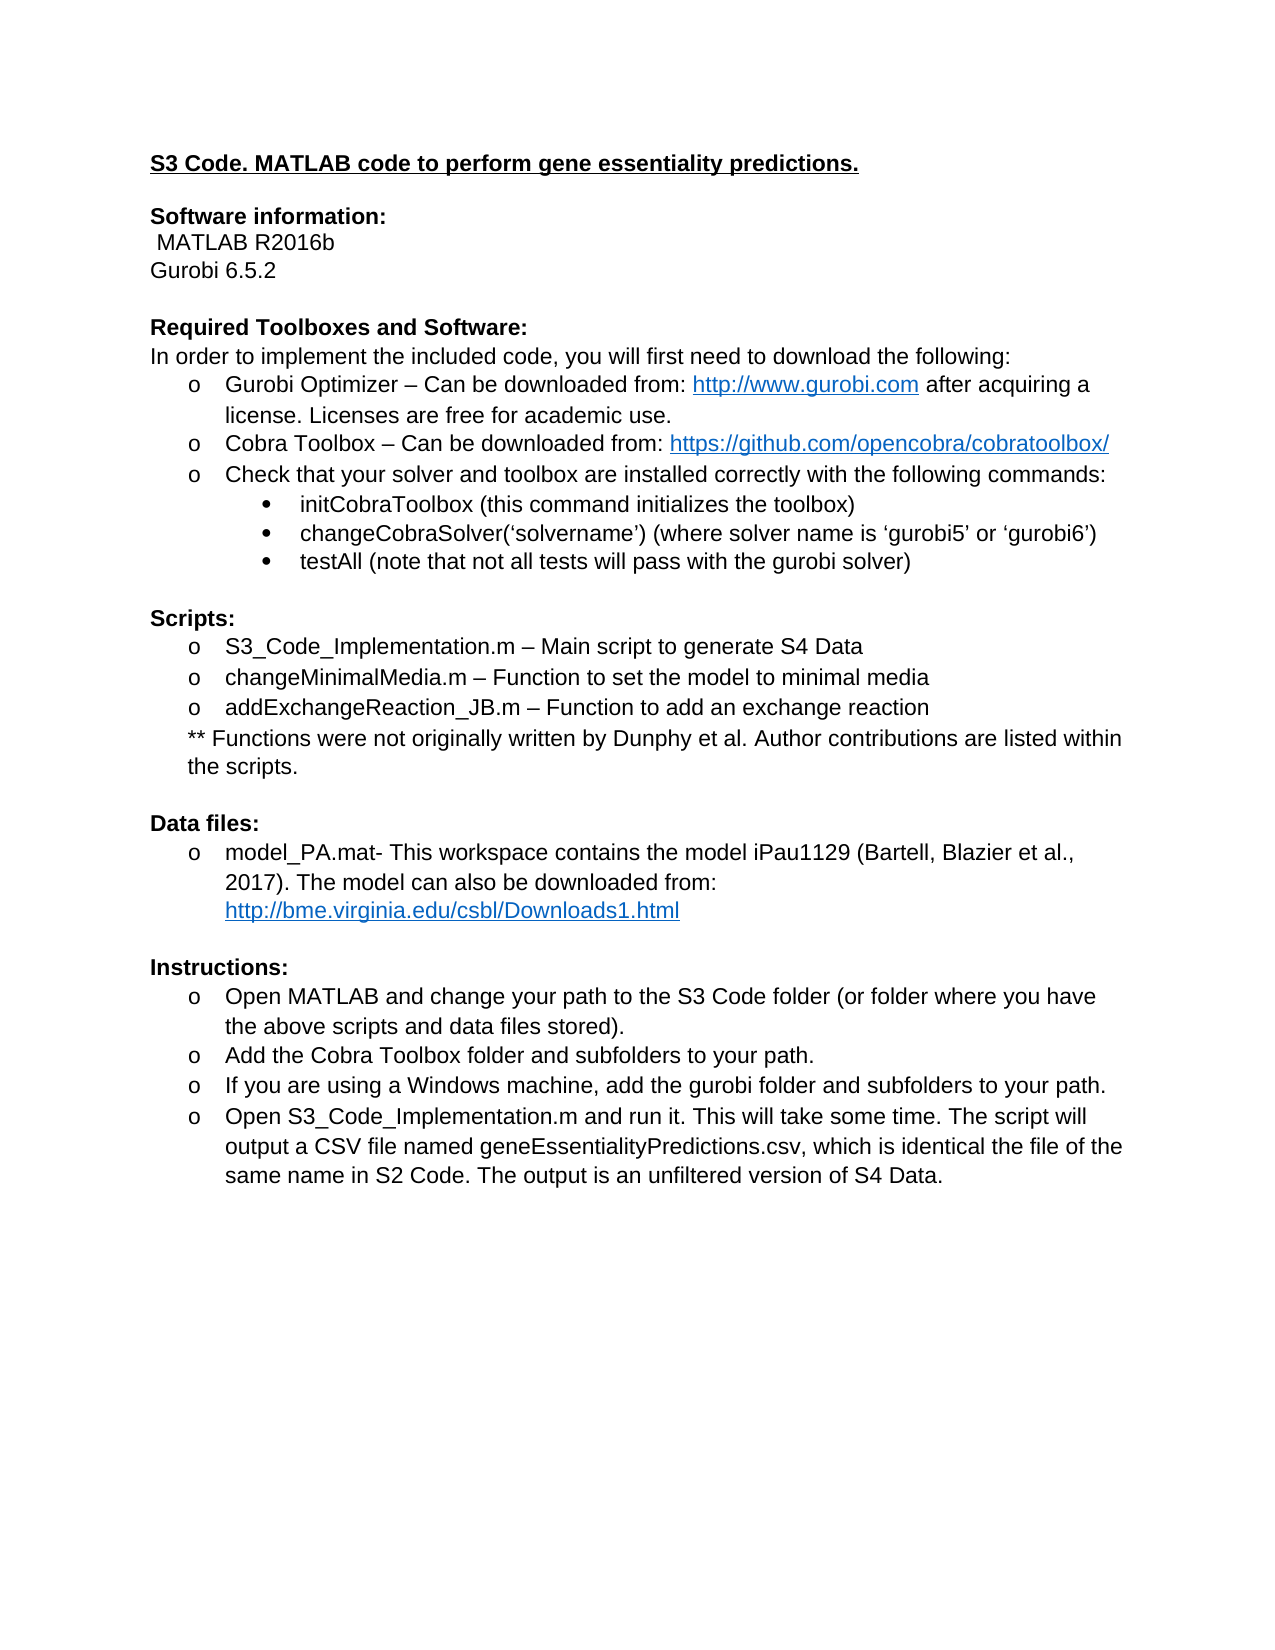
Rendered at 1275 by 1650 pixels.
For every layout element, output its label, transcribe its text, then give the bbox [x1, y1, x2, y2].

list Add the Cobra Toolbox folder and subfolders to your path. [187, 1042, 1125, 1070]
list Check that your solver and toolbox are installed correctly with the following commands: [187, 461, 1125, 489]
list If you are using a Windows machine, add the gurobi folder and subfolders to your path. [187, 1072, 1125, 1101]
text Software information: [150, 203, 1125, 229]
text Required Toolboxes and Software: [150, 314, 1125, 341]
list S3_Code_Implementation.m – Main script to generate S4 Data [187, 633, 1125, 662]
text In order to implement the included code, you will first need to download the following: [150, 343, 1125, 369]
list Open S3_Code_Implementation.m and run it. This will take some time. The script will output a CSV file named geneEssentialityPredictions.csv, which is identical the file of the same name in S2 Code. The output is an unfiltered version of S4 Data. [187, 1103, 1125, 1188]
list changeCobraSolver(‘solvername’) (where solver name is ‘gurobi5’ or ‘gurobi6’) [262, 519, 1125, 546]
text ** Functions were not originally written by Dunphy et al. Author contributions are listed within the scripts. [187, 725, 1125, 780]
list model_PA.mat- This workspace contains the model iPau1129 (Bartell, Blazier et al., 2017). The model can also be downloaded from: http://bme.virginia.edu/csbl/Downloads1.html [187, 839, 1125, 924]
list initCobraToolbox (this command initializes the toolbox) [262, 491, 1125, 517]
list testAll (note that not all tests will pass with the gurobi solver) [262, 548, 1125, 574]
text S3 Code. MATLAB code to perform gene essentiality predictions. [150, 150, 1125, 176]
list Cobra Toolbox – Can be downloaded from: https://github.com/opencobra/cobratoolbox/ [187, 430, 1125, 458]
text Data files: [150, 810, 1125, 837]
text Gurobi 6.5.2 [150, 257, 1125, 284]
text MATLAB R2016b [150, 229, 1125, 255]
text Instructions: [150, 954, 1125, 981]
list Gurobi Optimizer – Can be downloaded from: http://www.gurobi.com after acquiring a license. Licenses are free for academic use. [187, 371, 1125, 428]
text Scripts: [150, 605, 1125, 631]
list changeMinimalMedia.m – Function to set the model to minimal media [187, 664, 1125, 692]
list addExchangeReaction_JB.m – Function to add an exchange reaction [187, 694, 1125, 723]
list Open MATLAB and change your path to the S3 Code folder (or folder where you have the above scripts and data files stored). [187, 983, 1125, 1039]
